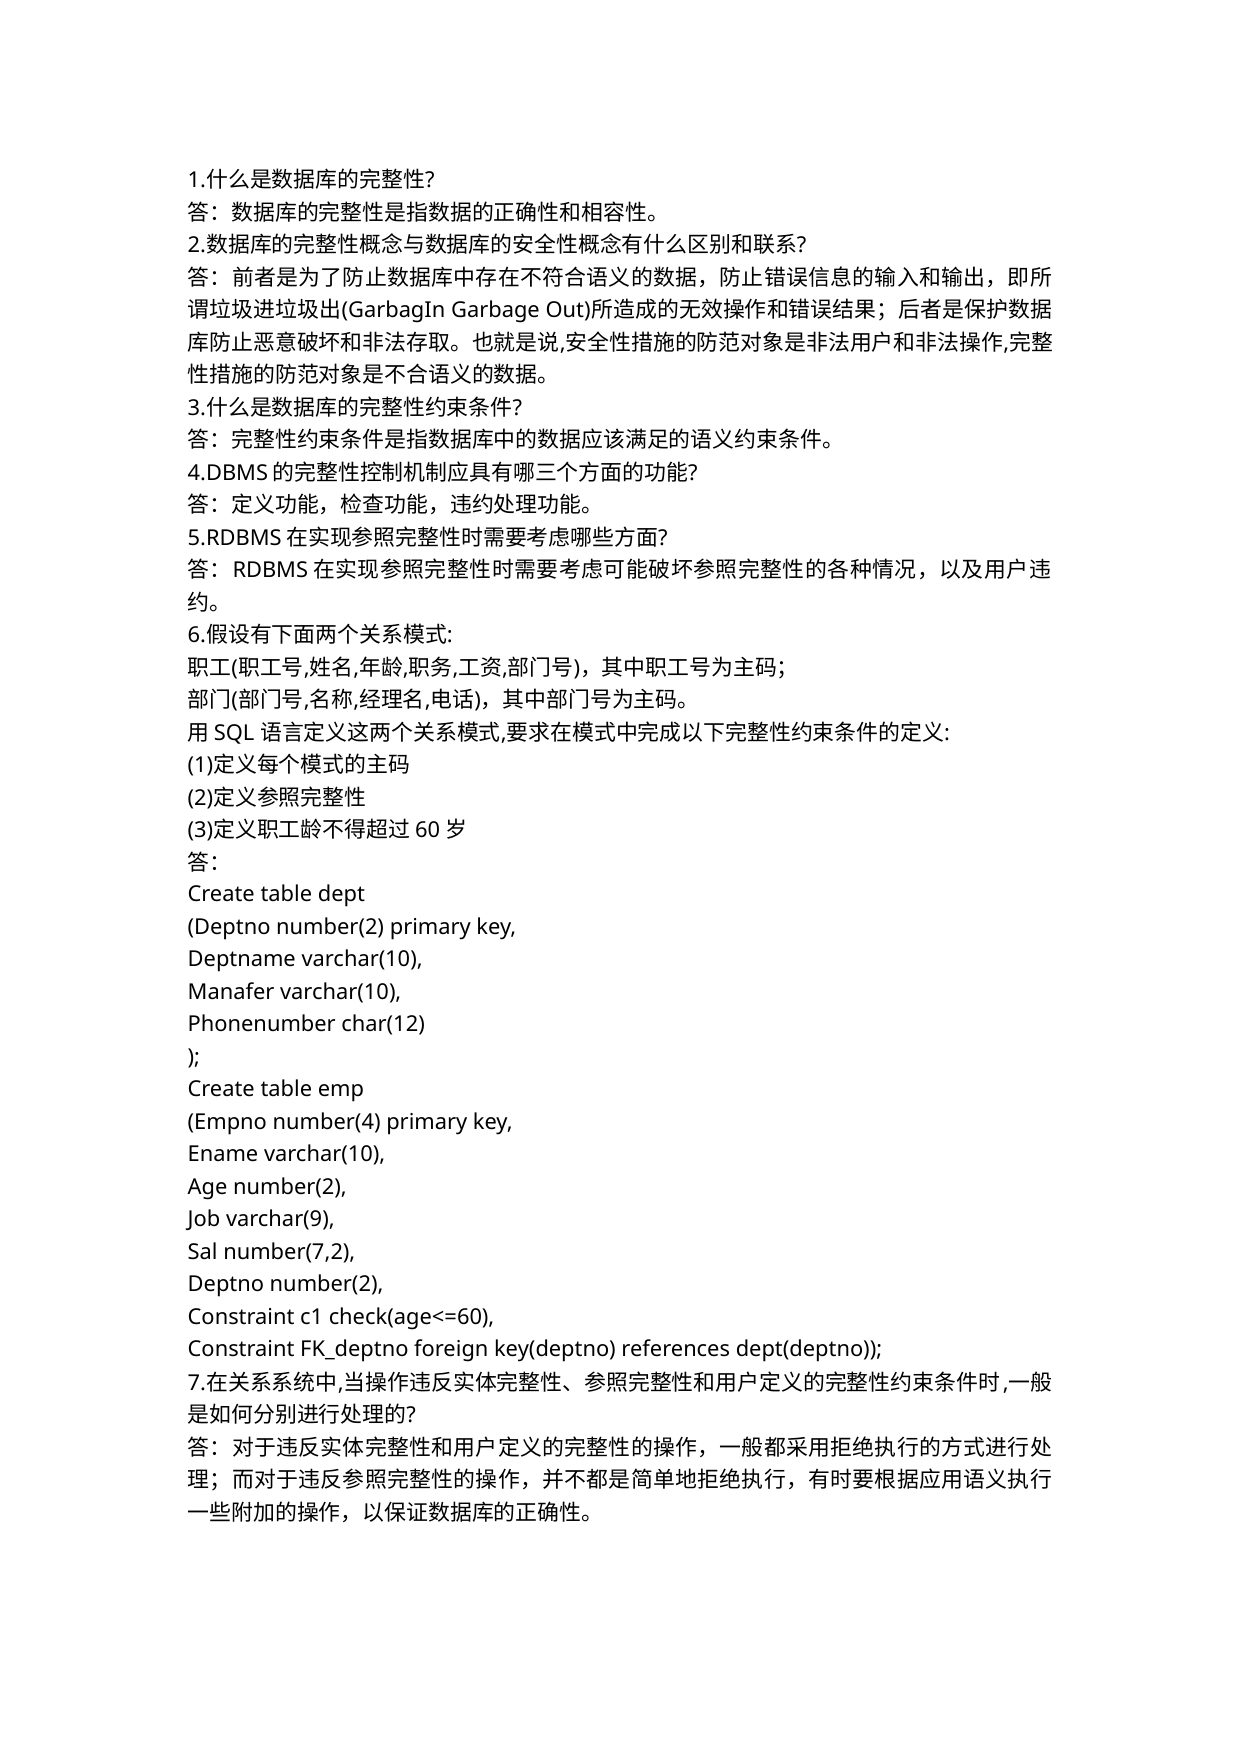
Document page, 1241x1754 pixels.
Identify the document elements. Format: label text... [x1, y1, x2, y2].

text Manafer varchar(10), [187, 974, 1053, 1007]
text Phonenumber char(12) [187, 1007, 1053, 1039]
text 7.在关系系统中,当操作违反实体完整性、参照完整性和用户定义的完整性约束条件时,一般是如何分别进行处理的? [187, 1364, 1053, 1429]
text 答：前者是为了防止数据库中存在不符合语义的数据，防止错误信息的输入和输出，即所谓垃圾进垃圾出(GarbagIn Garbage Out)所造成的无效操作和错误结果；后者是保护数据库防止恶意破坏和非法存取。也就是说,安全性措施的防范对象是非法用户和非法操作,完整性措施的防范对象是不合语义的数据。 [187, 259, 1053, 389]
text (Empno number(4) primary key, [187, 1104, 1053, 1137]
text (Deptno number(2) primary key, [187, 909, 1053, 942]
text Deptname varchar(10), [187, 942, 1053, 974]
text 职工(职工号,姓名,年龄,职务,工资,部门号)，其中职工号为主码； [187, 649, 1053, 682]
text 5.RDBMS在实现参照完整性时需要考虑哪些方面? [187, 519, 1053, 552]
text (1)定义每个模式的主码 [187, 747, 1053, 779]
text 3.什么是数据库的完整性约束条件? [187, 389, 1053, 422]
text (2)定义参照完整性 [187, 779, 1053, 812]
text 答： [187, 844, 1053, 877]
text Create table emp [187, 1072, 1053, 1104]
text 部门(部门号,名称,经理名,电话)，其中部门号为主码。 [187, 682, 1053, 714]
text 答：RDBMS在实现参照完整性时需要考虑可能破坏参照完整性的各种情况，以及用户违约。 [187, 552, 1053, 617]
text Ename varchar(10), [187, 1137, 1053, 1169]
text Age number(2), [187, 1169, 1053, 1202]
text 答：定义功能，检查功能，违约处理功能。 [187, 487, 1053, 519]
text 1.什么是数据库的完整性? [187, 162, 1053, 194]
text Deptno number(2), [187, 1267, 1053, 1299]
text 答：完整性约束条件是指数据库中的数据应该满足的语义约束条件。 [187, 422, 1053, 454]
text Create table dept [187, 877, 1053, 909]
text 6.假设有下面两个关系模式: [187, 617, 1053, 649]
text (3)定义职工龄不得超过 60 岁 [187, 812, 1053, 844]
text ); [187, 1039, 1053, 1072]
text 用SQL 语言定义这两个关系模式,要求在模式中完成以下完整性约束条件的定义: [187, 714, 1053, 747]
text Constraint c1 check(age<=60), [187, 1299, 1053, 1332]
text Constraint FK_deptno foreign key(deptno) references dept(deptno)); [187, 1332, 1053, 1364]
text 答：对于违反实体完整性和用户定义的完整性的操作，一般都采用拒绝执行的方式进行处理；而对于违反参照完整性的操作，并不都是简单地拒绝执行，有时要根据应用语义执行一些附加的操作，以保证数据库的正确性。 [187, 1429, 1053, 1527]
text 4.DBMS的完整性控制机制应具有哪三个方面的功能? [187, 454, 1053, 487]
text Job varchar(9), [187, 1202, 1053, 1234]
text 答：数据库的完整性是指数据的正确性和相容性。 [187, 194, 1053, 227]
text 2.数据库的完整性概念与数据库的安全性概念有什么区别和联系? [187, 227, 1053, 259]
text Sal number(7,2), [187, 1234, 1053, 1267]
